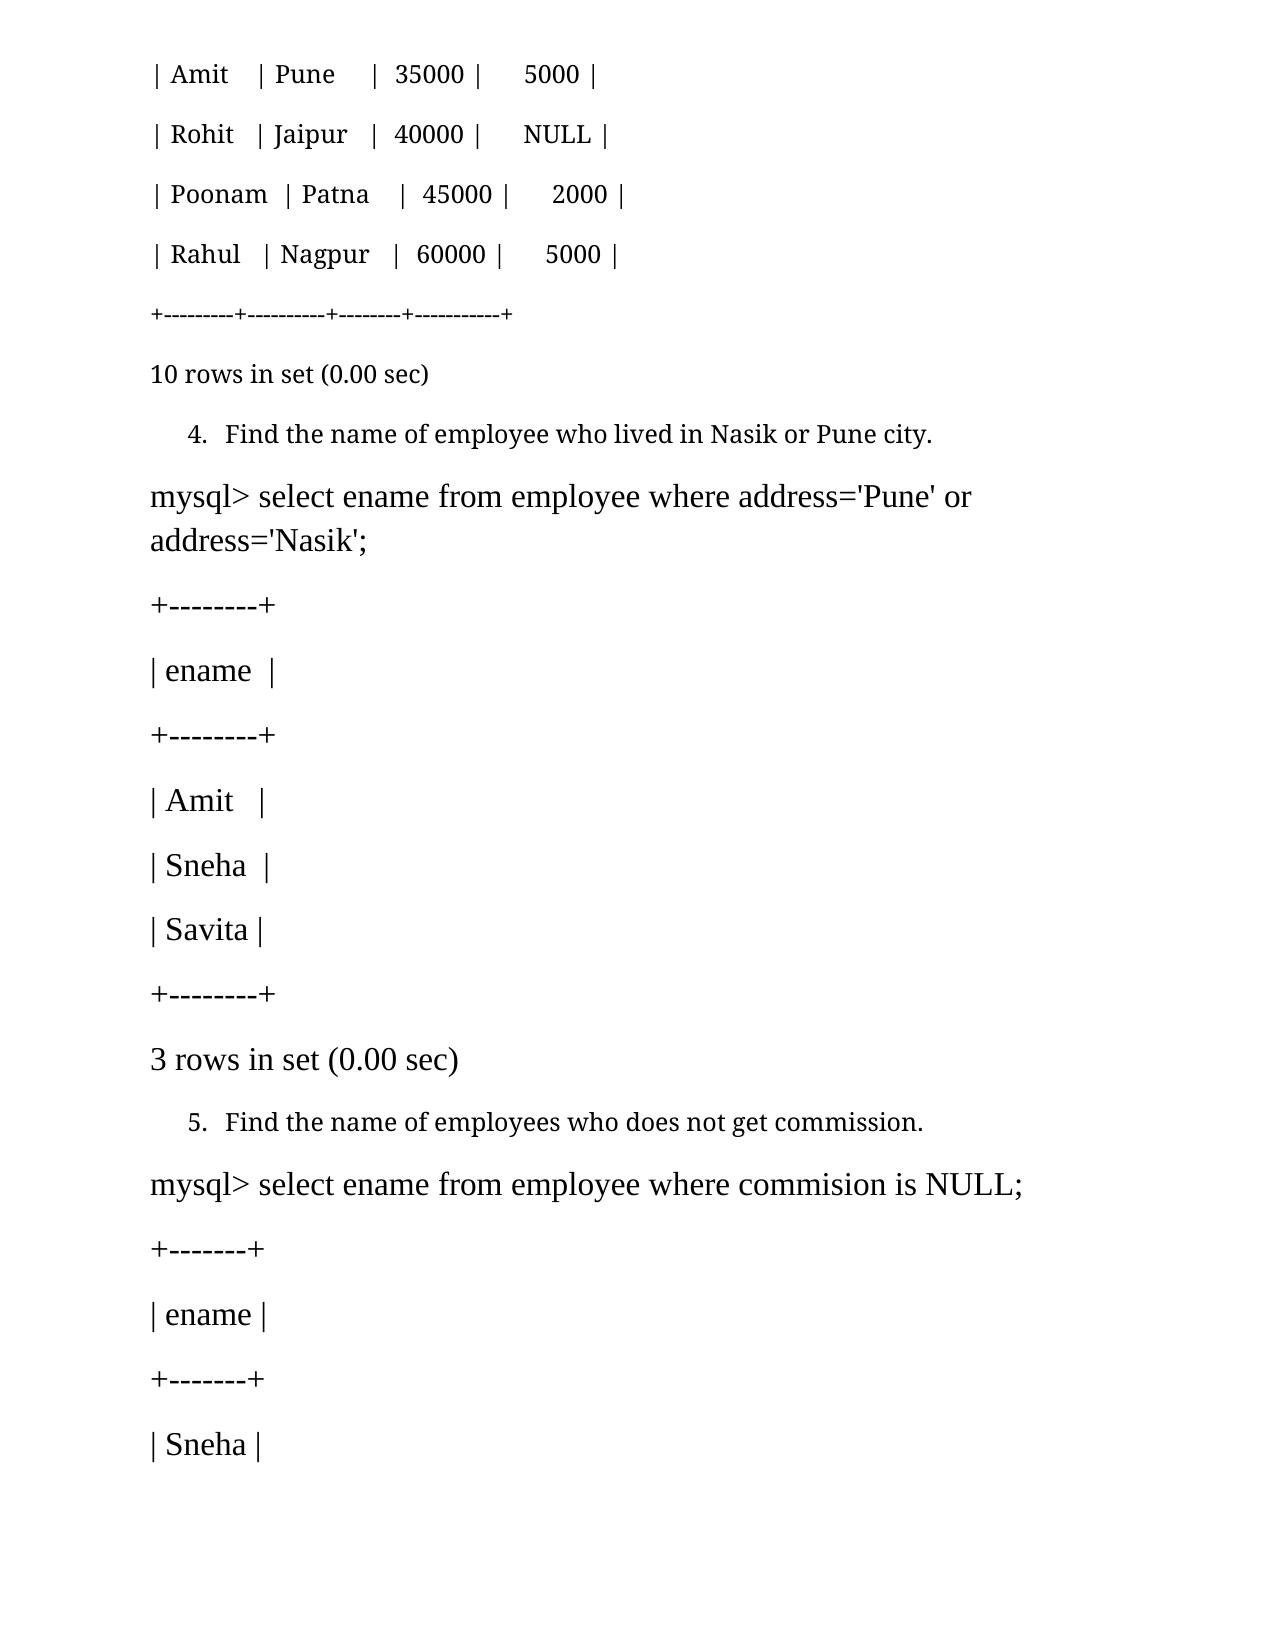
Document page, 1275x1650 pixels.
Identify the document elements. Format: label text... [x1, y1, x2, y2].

list Find the name of employee who lived in Nasik or Pune city. [187, 416, 1125, 450]
text mysql> select ename from employee where address='Pune' or address='Nasik'; [150, 476, 1125, 559]
text | Amit | [150, 780, 1125, 818]
text +--------+ [150, 715, 1125, 753]
text +--------+ [150, 585, 1125, 623]
text | Rahul | Nagpur | 60000 | 5000 | [150, 236, 1125, 270]
text | Rohit | Jaipur | 40000 | NULL | [150, 116, 1125, 150]
list Find the name of employees who does not get commission. [187, 1104, 1125, 1138]
text | Sneha | [150, 1424, 1125, 1462]
text +-------+ [150, 1229, 1125, 1268]
text 10 rows in set (0.00 sec) [150, 356, 1125, 390]
text | Amit | Pune | 35000 | 5000 | [150, 56, 1125, 90]
text +---------+----------+--------+-----------+ [150, 296, 1125, 330]
text | ename | [150, 1294, 1125, 1332]
text mysql> select ename from employee where commision is NULL; [150, 1164, 1125, 1203]
text | ename | [150, 650, 1125, 688]
text | Sneha | [150, 845, 1125, 883]
text +--------+ [150, 974, 1125, 1013]
text | Poonam | Patna | 45000 | 2000 | [150, 176, 1125, 210]
text +-------+ [150, 1359, 1125, 1397]
text 3 rows in set (0.00 sec) [150, 1039, 1125, 1078]
text | Savita | [150, 910, 1125, 948]
